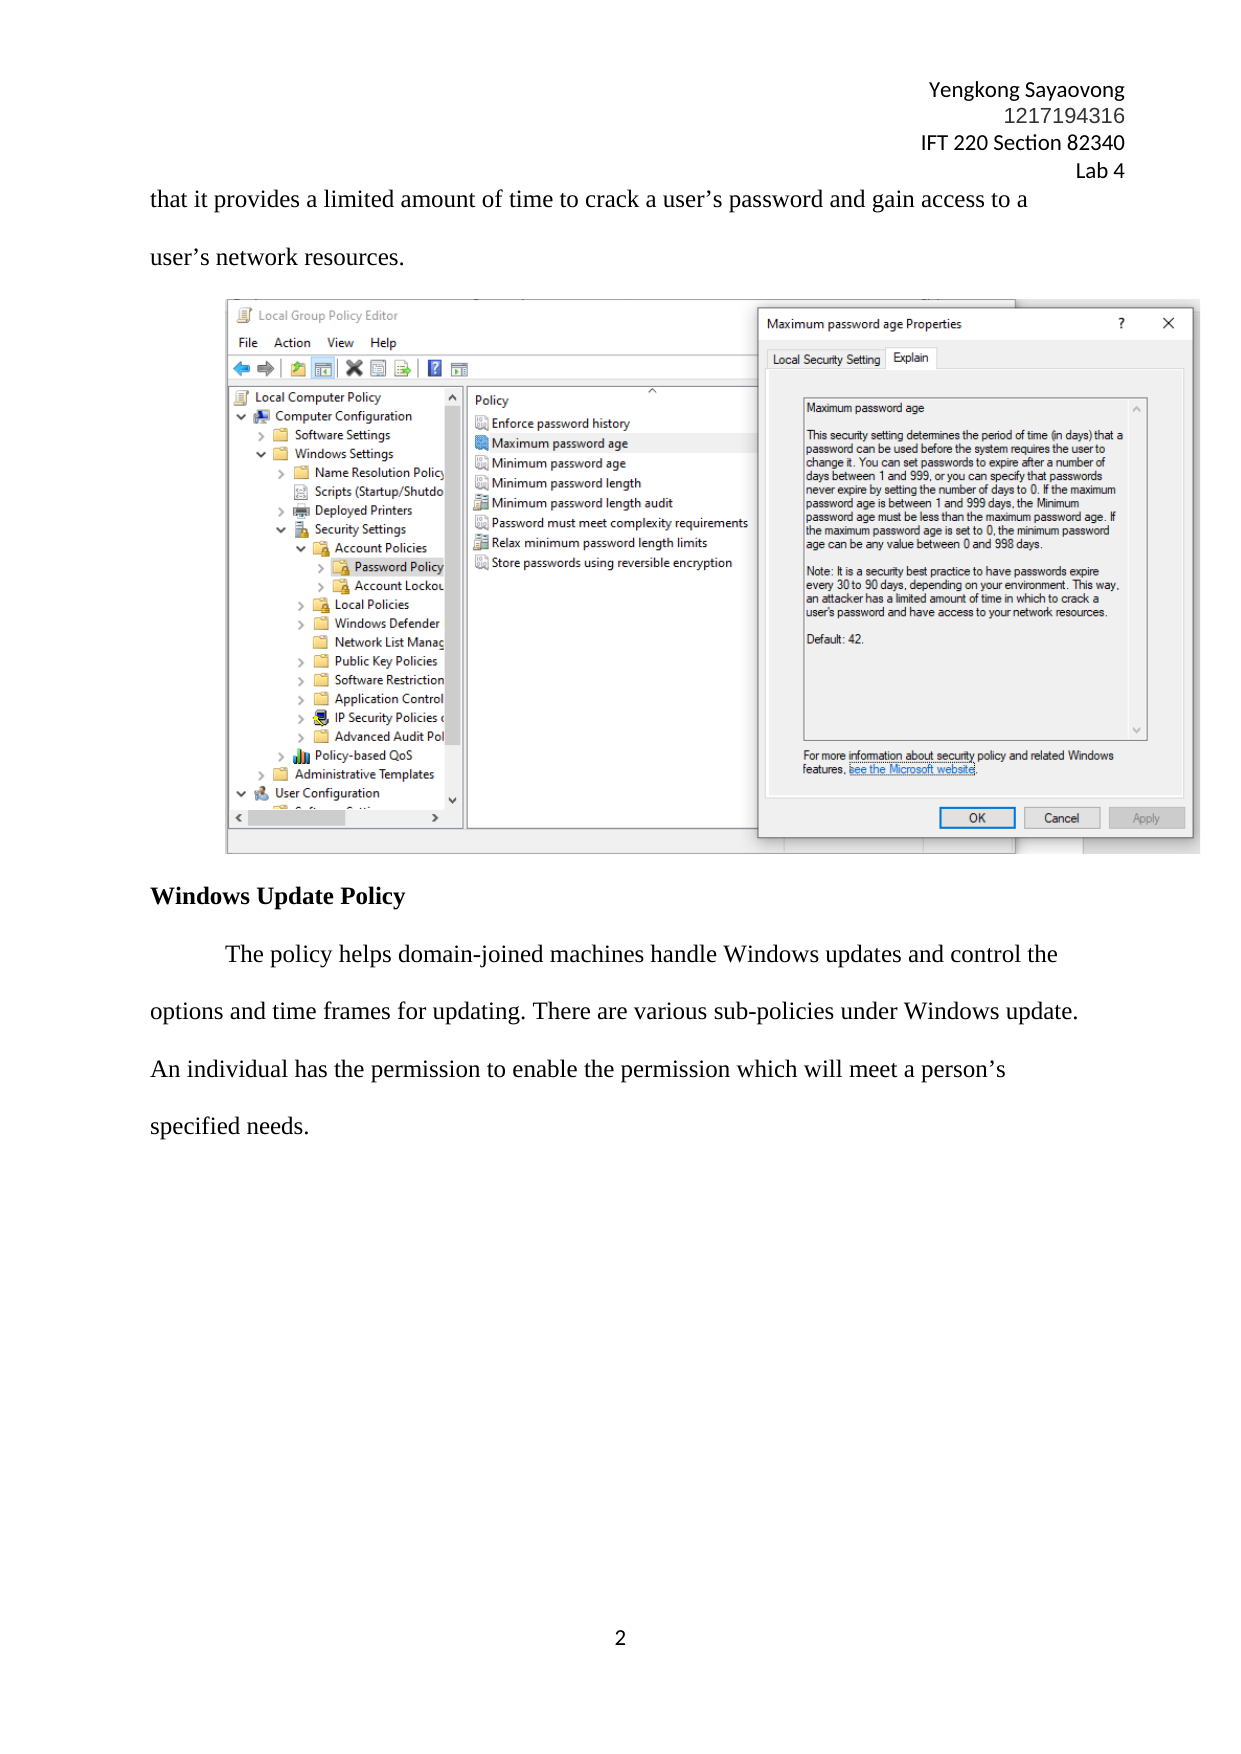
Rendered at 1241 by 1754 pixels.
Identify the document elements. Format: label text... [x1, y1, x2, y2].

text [150, 184, 1090, 271]
text Windows Update Policy [150, 881, 1090, 910]
text The policy helps domain-joined machines handle Windows updates and control the options and time frames for updating. There are various sub-policies under Windows update. An individual has the permission to enable the permission which will meet a person’s specified needs. [150, 939, 1090, 1140]
picture [225, 299, 1200, 854]
